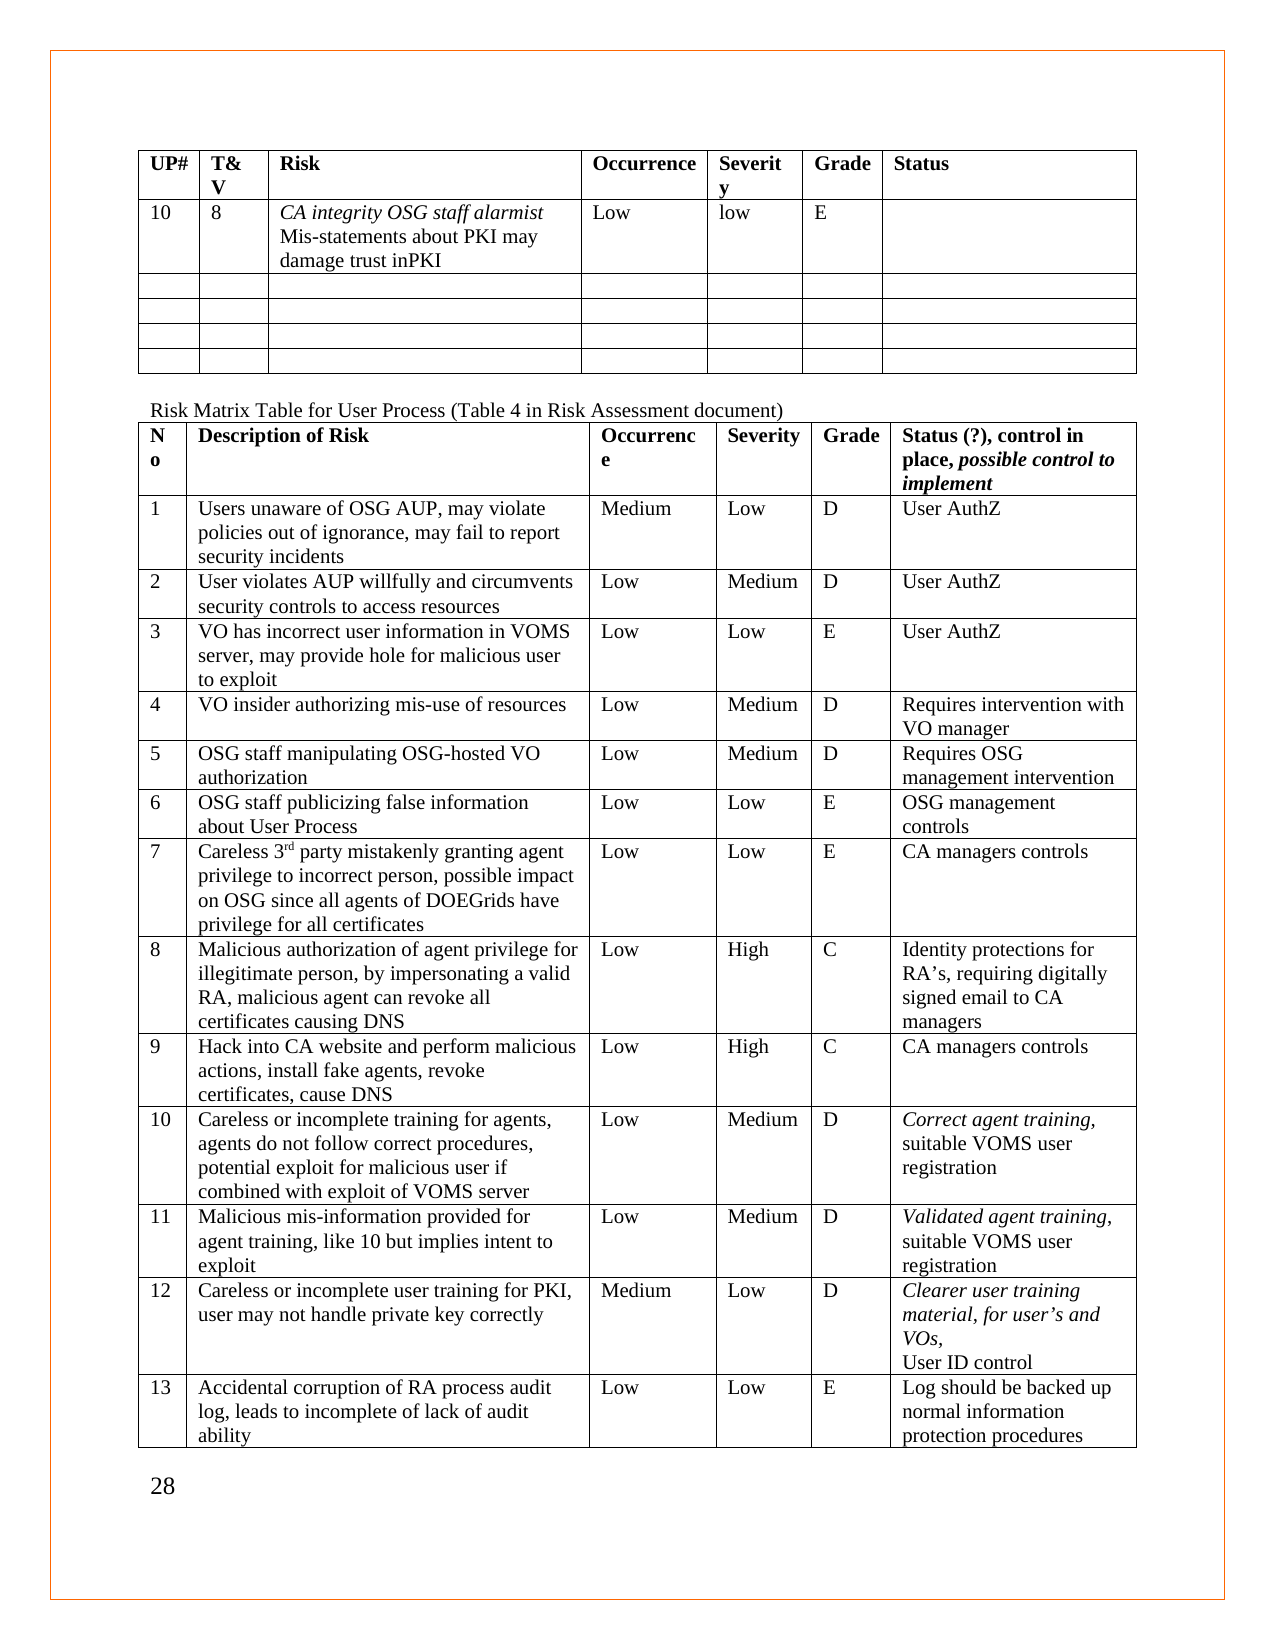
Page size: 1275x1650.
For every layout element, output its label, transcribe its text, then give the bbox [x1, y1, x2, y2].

table_cell Validated agent training, suitable VOMS user registration [891, 1205, 1136, 1277]
table_cell [200, 349, 268, 373]
table_cell Low [590, 1034, 716, 1106]
table_cell CA managers controls [891, 1034, 1136, 1106]
table_cell OSG management controls [891, 790, 1136, 838]
table_cell Low [717, 1375, 811, 1447]
table_cell Identity protections for RA’s, requiring digitally signed email to CA managers [891, 937, 1136, 1033]
table_cell 6 [139, 790, 186, 838]
table_cell E [812, 1375, 890, 1447]
table_cell Careless or incomplete user training for PKI, user may not handle private key correctly [187, 1278, 589, 1374]
table_header Severity [708, 151, 802, 199]
table_cell D [812, 1107, 890, 1203]
table_cell [269, 274, 581, 297]
table_cell 11 [139, 1205, 186, 1277]
table_header Description of Risk [187, 423, 589, 495]
table_cell C [812, 937, 890, 1033]
table_cell Low [590, 570, 716, 618]
table_cell Medium [717, 692, 811, 740]
table_header Grade [812, 423, 890, 495]
table_cell [269, 299, 581, 323]
table_cell Log should be backed up normal information protection procedures [891, 1375, 1136, 1447]
table_cell [883, 299, 1136, 323]
table_cell [582, 324, 707, 348]
table_cell Requires intervention with VO manager [891, 692, 1136, 740]
table_cell CA integrity OSG staff alarmist Mis-statements about PKI may damage trust inPKI [269, 200, 581, 272]
table_cell E [812, 790, 890, 838]
table_cell Correct agent training, suitable VOMS user registration [891, 1107, 1136, 1203]
text Risk Matrix Table for User Process (Table 4 in Risk Assessment document) [150, 398, 1125, 422]
table_cell User AuthZ [891, 570, 1136, 618]
table_cell 1 [139, 496, 186, 568]
table_cell [883, 200, 1136, 272]
table_cell Low [590, 1375, 716, 1447]
table_cell Careless or incomplete training for agents, agents do not follow correct procedures, potential exploit for malicious user if combined with exploit of VOMS server [187, 1107, 589, 1203]
table_cell Low [582, 200, 707, 272]
table_cell [200, 274, 268, 297]
table_cell Hack into CA website and perform malicious actions, install fake agents, revoke certificates, cause DNS [187, 1034, 589, 1106]
table_cell D [812, 570, 890, 618]
table_cell Low [590, 790, 716, 838]
table_header Occurrence [590, 423, 716, 495]
table_cell 9 [139, 1034, 186, 1106]
table_cell Careless 3rd party mistakenly granting agent privilege to incorrect person, possible impact on OSG since all agents of DOEGrids have privilege for all certificates [187, 839, 589, 936]
table_cell Low [717, 619, 811, 691]
table_cell 3 [139, 619, 186, 691]
table_cell [803, 274, 882, 297]
table_cell [803, 324, 882, 348]
table_cell [708, 324, 802, 348]
table_cell 7 [139, 839, 186, 936]
table_cell Accidental corruption of RA process audit log, leads to incomplete of lack of audit ability [187, 1375, 589, 1447]
table_header T&V [200, 151, 268, 199]
table_cell Low [590, 619, 716, 691]
table_cell 4 [139, 692, 186, 740]
table_cell Medium [590, 496, 716, 568]
table_cell High [717, 1034, 811, 1106]
table_header Risk [269, 151, 581, 199]
table_cell [708, 274, 802, 297]
table_cell Low [590, 839, 716, 936]
table_cell D [812, 692, 890, 740]
table_header Grade [803, 151, 882, 199]
table_cell 5 [139, 741, 186, 789]
table_cell Low [717, 496, 811, 568]
table_cell Low [717, 790, 811, 838]
table_cell [803, 349, 882, 373]
table_cell E [812, 839, 890, 936]
table_cell [803, 299, 882, 323]
table_cell [582, 274, 707, 297]
table_cell VO has incorrect user information in VOMS server, may provide hole for malicious user to exploit [187, 619, 589, 691]
table_cell Users unaware of OSG AUP, may violate policies out of ignorance, may fail to report security incidents [187, 496, 589, 568]
table_cell [200, 299, 268, 323]
table_cell 2 [139, 570, 186, 618]
table_cell E [803, 200, 882, 272]
table_header Severity [717, 423, 811, 495]
table_cell Medium [717, 1205, 811, 1277]
table_cell [200, 324, 268, 348]
table_cell [883, 324, 1136, 348]
table_cell [139, 274, 199, 297]
table_header Occurrence [582, 151, 707, 199]
table_cell [883, 274, 1136, 297]
table_cell VO insider authorizing mis-use of resources [187, 692, 589, 740]
table_cell 10 [139, 200, 199, 272]
table_cell [708, 349, 802, 373]
table_cell C [812, 1034, 890, 1106]
table_cell User AuthZ [891, 496, 1136, 568]
table_cell OSG staff publicizing false information about User Process [187, 790, 589, 838]
table_cell Low [717, 1278, 811, 1374]
table_cell Medium [717, 1107, 811, 1203]
table_header Status [883, 151, 1136, 199]
table_cell 8 [200, 200, 268, 272]
table_cell Malicious authorization of agent privilege for illegitimate person, by impersonating a valid RA, malicious agent can revoke all certificates causing DNS [187, 937, 589, 1033]
table_cell D [812, 1205, 890, 1277]
table_cell [708, 299, 802, 323]
table_cell Low [590, 1205, 716, 1277]
table_cell Medium [717, 741, 811, 789]
table_cell OSG staff manipulating OSG-hosted VO authorization [187, 741, 589, 789]
table_cell [139, 299, 199, 323]
table_cell [582, 349, 707, 373]
table_cell [269, 349, 581, 373]
table_cell [582, 299, 707, 323]
table_header No [139, 423, 186, 495]
table_cell [139, 324, 199, 348]
table_cell [883, 349, 1136, 373]
table_header Status (?), control in place, possible control to implement [891, 423, 1136, 495]
table_cell CA managers controls [891, 839, 1136, 936]
table_cell 12 [139, 1278, 186, 1374]
table_cell User AuthZ [891, 619, 1136, 691]
table_cell [139, 349, 199, 373]
table_cell [269, 324, 581, 348]
table_cell Medium [717, 570, 811, 618]
table_cell High [717, 937, 811, 1033]
table_cell Medium [590, 1278, 716, 1374]
table_cell 10 [139, 1107, 186, 1203]
table_cell 13 [139, 1375, 186, 1447]
table_cell Low [717, 839, 811, 936]
table_cell Low [590, 741, 716, 789]
table_cell User violates AUP willfully and circumvents security controls to access resources [187, 570, 589, 618]
table_cell Low [590, 1107, 716, 1203]
table_cell Clearer user training material, for user’s and VOs, User ID control [891, 1278, 1136, 1374]
table_cell D [812, 1278, 890, 1374]
table_cell Low [590, 692, 716, 740]
table_cell Low [590, 937, 716, 1033]
table_cell Malicious mis-information provided for agent training, like 10 but implies intent to exploit [187, 1205, 589, 1277]
table_cell D [812, 741, 890, 789]
table_header UP# [139, 151, 199, 199]
table_cell E [812, 619, 890, 691]
table_cell Requires OSG management intervention [891, 741, 1136, 789]
table_cell low [708, 200, 802, 272]
table_cell D [812, 496, 890, 568]
table_cell 8 [139, 937, 186, 1033]
